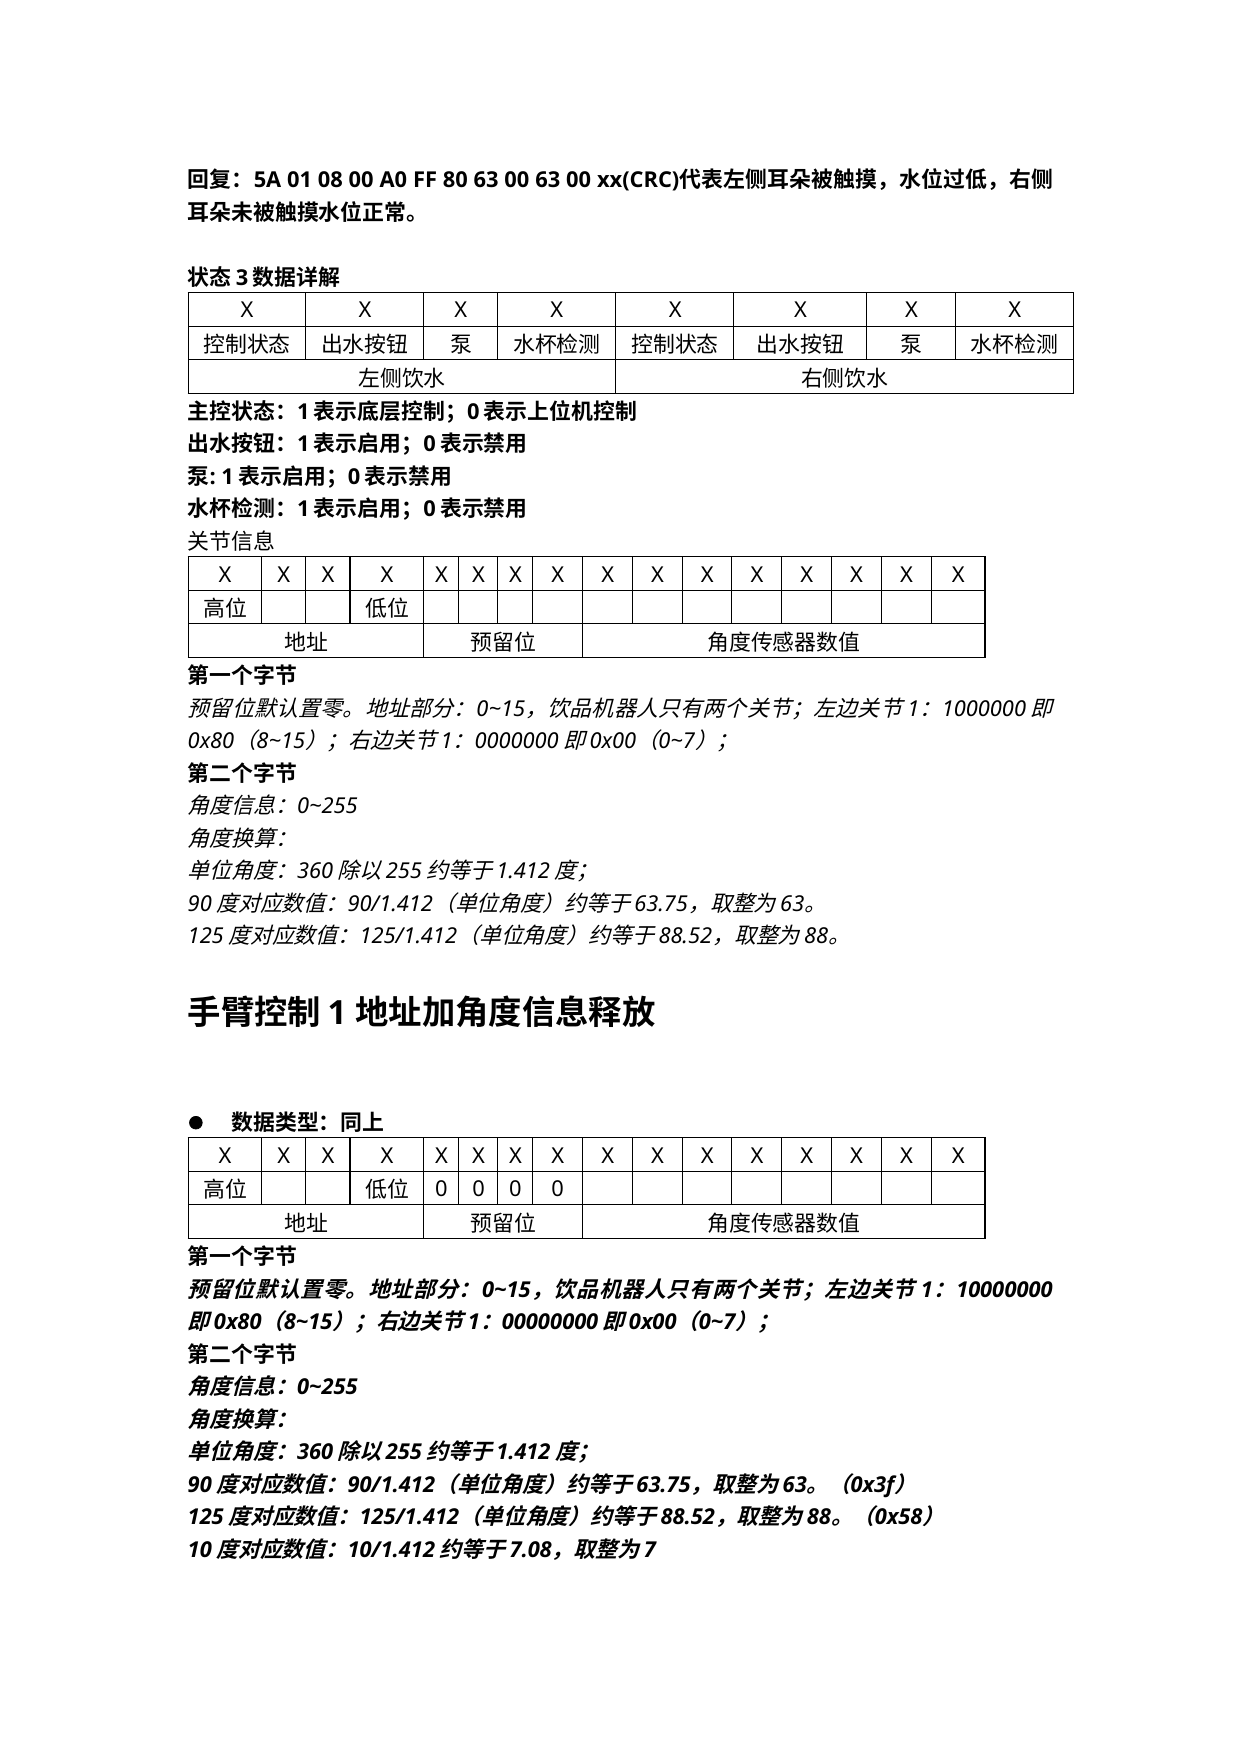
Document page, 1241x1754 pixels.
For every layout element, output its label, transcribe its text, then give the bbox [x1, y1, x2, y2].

text 关节信息 [187, 524, 1053, 556]
text 125度对应数值：125/1.412（单位角度）约等于88.52，取整为88。（0x58） [187, 1499, 1053, 1531]
table_header X [189, 557, 261, 590]
table_cell [782, 1172, 831, 1204]
table_cell 左侧饮水 [189, 360, 615, 393]
text 角度换算： [187, 1401, 1053, 1434]
text 第二个字节 [187, 755, 1053, 788]
table_header X [306, 557, 349, 590]
table_header X [498, 293, 615, 326]
table_cell [832, 591, 881, 623]
table_cell [732, 591, 781, 623]
table_header X [734, 293, 866, 326]
text 主控状态：1表示底层控制；0表示上位机控制 [187, 394, 1053, 426]
table_header X [956, 293, 1073, 326]
table_header X [189, 293, 305, 326]
table_cell 0 [533, 1172, 582, 1204]
table_header X [459, 1138, 497, 1171]
table_cell [262, 1172, 305, 1204]
table_header X [498, 1138, 532, 1171]
table_cell 地址 [189, 624, 423, 657]
text 角度换算： [187, 820, 1053, 853]
table_cell 控制状态 [189, 327, 305, 359]
table_cell 泵 [424, 327, 497, 359]
table_header X [424, 1138, 458, 1171]
text 角度信息：0~255 [187, 1369, 1053, 1401]
table_cell [683, 591, 731, 623]
table_cell [306, 1172, 349, 1204]
list 数据类型：同上 [187, 1105, 1053, 1137]
text 单位角度：360除以255约等于1.412度； [187, 853, 1053, 885]
subtitle 手臂控制1 地址加角度信息释放 [187, 977, 1053, 1042]
text 角度信息：0~255 [187, 788, 1053, 820]
table_cell [459, 591, 497, 623]
table_cell 右侧饮水 [616, 360, 1073, 393]
table_cell [882, 1172, 931, 1204]
table_cell 低位 [351, 1172, 423, 1204]
text 泵: 1表示启用；0表示禁用 [187, 459, 1053, 491]
text 90度对应数值：90/1.412（单位角度）约等于63.75，取整为63。（0x3f） [187, 1466, 1053, 1499]
table_cell 预留位 [424, 1205, 582, 1238]
table_cell [533, 591, 582, 623]
table_cell 控制状态 [616, 327, 733, 359]
table_cell [782, 591, 831, 623]
text 第一个字节 [187, 1239, 1053, 1271]
table_header X [533, 557, 582, 590]
table_cell [633, 591, 682, 623]
table_cell 出水按钮 [306, 327, 423, 359]
table_cell 泵 [867, 327, 955, 359]
table_cell 角度传感器数值 [583, 624, 984, 657]
text 单位角度：360除以255约等于1.412度； [187, 1434, 1053, 1466]
table_cell 0 [424, 1172, 458, 1204]
table_header X [616, 293, 733, 326]
table_header X [306, 1138, 349, 1171]
table_header X [498, 557, 532, 590]
table_cell [633, 1172, 682, 1204]
table_header X [732, 1138, 781, 1171]
table_header X [832, 1138, 881, 1171]
table_header X [732, 557, 781, 590]
text 水杯检测：1表示启用；0表示禁用 [187, 491, 1053, 524]
table_header X [351, 1138, 423, 1171]
table_cell [932, 1172, 984, 1204]
text 回复：5A 01 08 00 A0 FF 80 63 00 63 00 xx(CRC)代表左侧耳朵被触摸，水位过低，右侧耳朵未被触摸水位正常。 [187, 162, 1053, 227]
table_cell [498, 591, 532, 623]
table_cell 0 [498, 1172, 532, 1204]
table_cell [832, 1172, 881, 1204]
table_header X [306, 293, 423, 326]
table_cell [306, 591, 349, 623]
table_cell [732, 1172, 781, 1204]
text 125度对应数值：125/1.412（单位角度）约等于88.52，取整为88。 [187, 918, 1053, 950]
table_cell 预留位 [424, 624, 582, 657]
table_header X [633, 1138, 682, 1171]
text 状态3数据详解 [187, 259, 1053, 292]
table_header X [633, 557, 682, 590]
table_header X [882, 1138, 931, 1171]
table_cell [424, 591, 458, 623]
table_cell [932, 591, 984, 623]
table_header X [683, 1138, 731, 1171]
table_header X [351, 557, 423, 590]
table_cell 出水按钮 [734, 327, 866, 359]
table_header X [683, 557, 731, 590]
table_header X [533, 1138, 582, 1171]
table_cell [583, 591, 632, 623]
text 出水按钮：1表示启用；0表示禁用 [187, 426, 1053, 459]
table_header X [782, 1138, 831, 1171]
text 预留位默认置零。地址部分：0~15，饮品机器人只有两个关节；左边关节1：1000000即0x80（8~15）；右边关节1：0000000即0x00（0~7）； [187, 690, 1053, 755]
table_cell 0 [459, 1172, 497, 1204]
table_header X [867, 293, 955, 326]
table_cell 高位 [189, 591, 261, 623]
table_header X [424, 557, 458, 590]
table_header X [583, 1138, 632, 1171]
table_cell 低位 [351, 591, 423, 623]
table_header X [262, 1138, 305, 1171]
text 90度对应数值：90/1.412（单位角度）约等于63.75，取整为63。 [187, 885, 1053, 918]
text 预留位默认置零。地址部分：0~15，饮品机器人只有两个关节；左边关节1：10000000即0x80（8~15）；右边关节1：00000000即0x00（0~7）； [187, 1271, 1053, 1336]
text 10度对应数值：10/1.412约等于7.08，取整为7 [187, 1531, 1053, 1564]
table_header X [459, 557, 497, 590]
table_header X [189, 1138, 261, 1171]
table_header X [424, 293, 497, 326]
table_header X [882, 557, 931, 590]
table_header X [932, 1138, 984, 1171]
table_header X [583, 557, 632, 590]
table_header X [832, 557, 881, 590]
table_cell [583, 1172, 632, 1204]
table_cell 水杯检测 [498, 327, 615, 359]
table_cell [882, 591, 931, 623]
table_cell 高位 [189, 1172, 261, 1204]
text 第一个字节 [187, 658, 1053, 690]
table_cell 角度传感器数值 [583, 1205, 984, 1238]
table_cell [683, 1172, 731, 1204]
table_cell 地址 [189, 1205, 423, 1238]
table_header X [932, 557, 984, 590]
table_header X [262, 557, 305, 590]
table_cell [262, 591, 305, 623]
text 第二个字节 [187, 1336, 1053, 1369]
table_cell 水杯检测 [956, 327, 1073, 359]
table_header X [782, 557, 831, 590]
